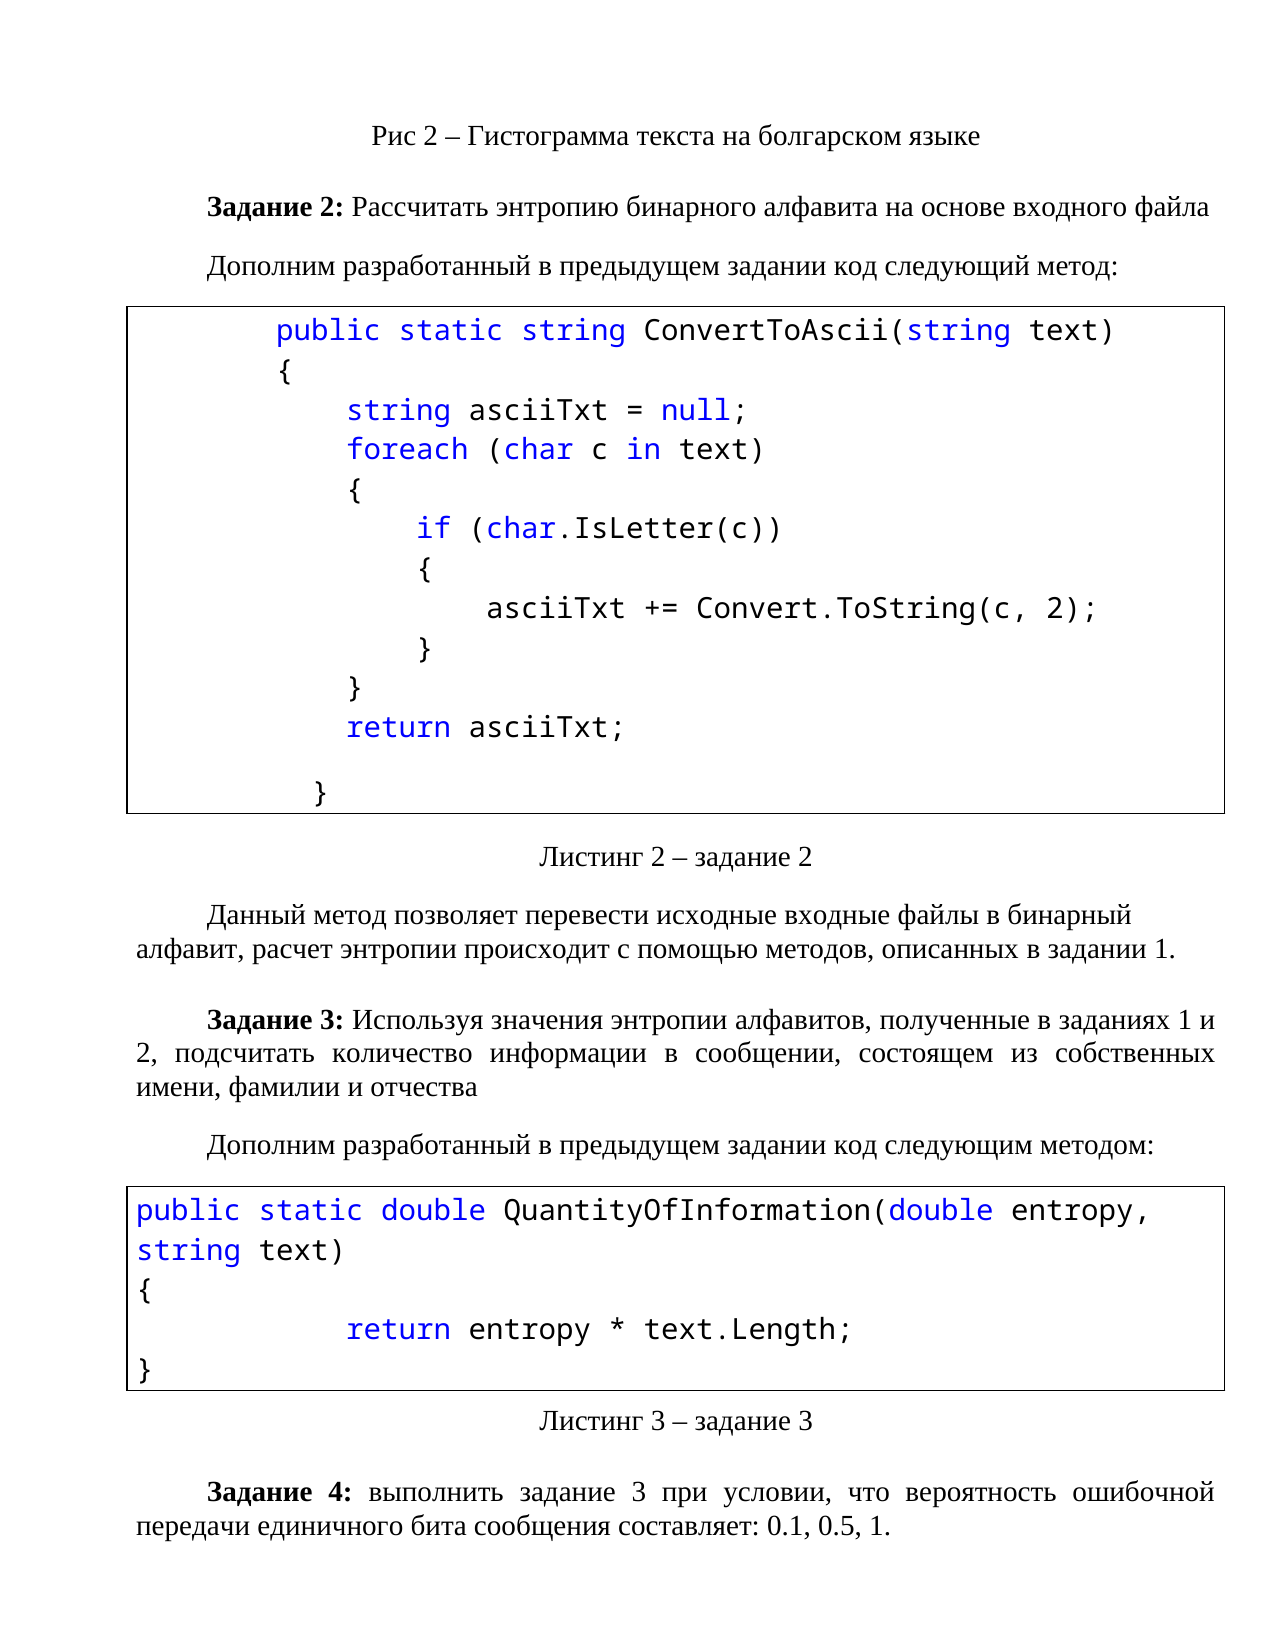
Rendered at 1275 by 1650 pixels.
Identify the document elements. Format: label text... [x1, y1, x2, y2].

text foreach (char c in text) [136, 428, 1216, 468]
text return entropy * text.Length; [136, 1308, 1216, 1345]
text { [136, 468, 1216, 508]
text public static string ConvertToAscii(string text) [128, 307, 1224, 349]
text } [128, 1345, 1224, 1390]
text { [136, 1268, 1216, 1308]
text string asciiTxt = null; [136, 389, 1216, 428]
text Данный метод позволяет перевести исходные входные файлы в бинарный алфавит, расчет энтропии происходит с помощью методов, описанных в задании 1. [136, 897, 1216, 964]
text Задание 2: Рассчитать энтропию бинарного алфавита на основе входного файла [136, 189, 1216, 223]
text if (char.IsLetter(c)) [136, 508, 1216, 547]
text } [136, 667, 1216, 706]
text { [136, 349, 1216, 389]
text } [128, 768, 1224, 813]
text public static double QuantityOfInformation(double entropy, string text) [128, 1187, 1224, 1268]
text Задание 3: Используя значения энтропии алфавитов, полученные в заданиях 1 и 2, подсчитать количество информации в сообщении, состоящем из собственных имени, фамилии и отчества [136, 1002, 1216, 1102]
text return asciiTxt; [136, 706, 1216, 746]
text Дополним разработанный в предыдущем задании код следующим методом: [136, 1127, 1216, 1161]
text Дополним разработанный в предыдущем задании код следующий метод: [136, 248, 1216, 281]
text asciiTxt += Convert.ToString(c, 2); [136, 587, 1216, 627]
text Задание 4: выполнить задание 3 при условии, что вероятность ошибочной передачи единичного бита сообщения составляет: 0.1, 0.5, 1. [136, 1474, 1216, 1541]
text Рис 2 – Гистограмма текста на болгарском языке [136, 118, 1216, 152]
text Листинг 3 – задание 3 [136, 1403, 1216, 1437]
text { [136, 547, 1216, 587]
text } [136, 627, 1216, 667]
text Листинг 2 – задание 2 [136, 839, 1216, 872]
